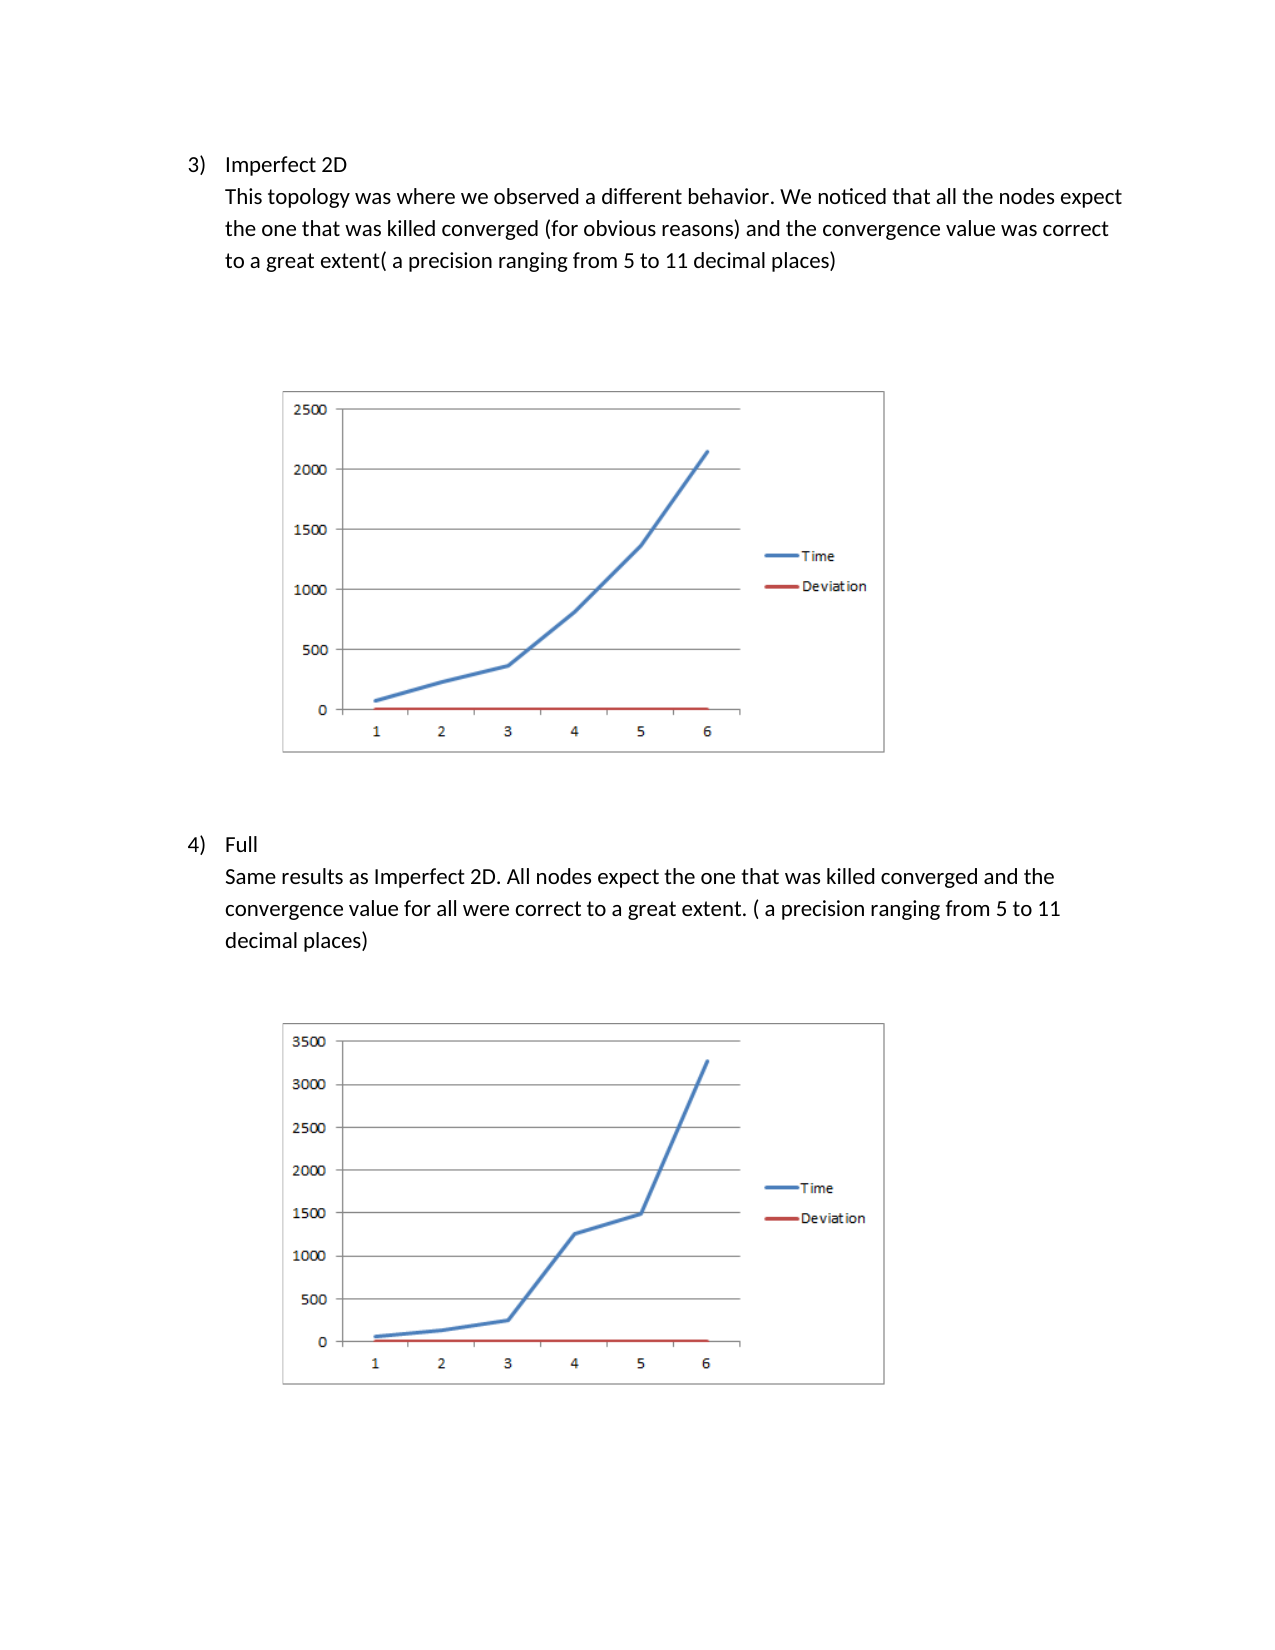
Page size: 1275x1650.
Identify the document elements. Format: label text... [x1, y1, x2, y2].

list Imperfect 2D [187, 150, 1125, 178]
picture [282, 1023, 886, 1386]
picture [282, 391, 886, 754]
list Same results as Imperfect 2D. All nodes expect the one that was killed converged and the convergence value for all were correct to a great extent. ( a precision ranging from 5 to 11 decimal places) [225, 862, 1125, 954]
list Full [187, 830, 1125, 858]
list This topology was where we observed a different behavior. We noticed that all the nodes expect the one that was killed converged (for obvious reasons) and the convergence value was correct to a great extent( a precision ranging from 5 to 11 decimal places) [225, 182, 1125, 274]
